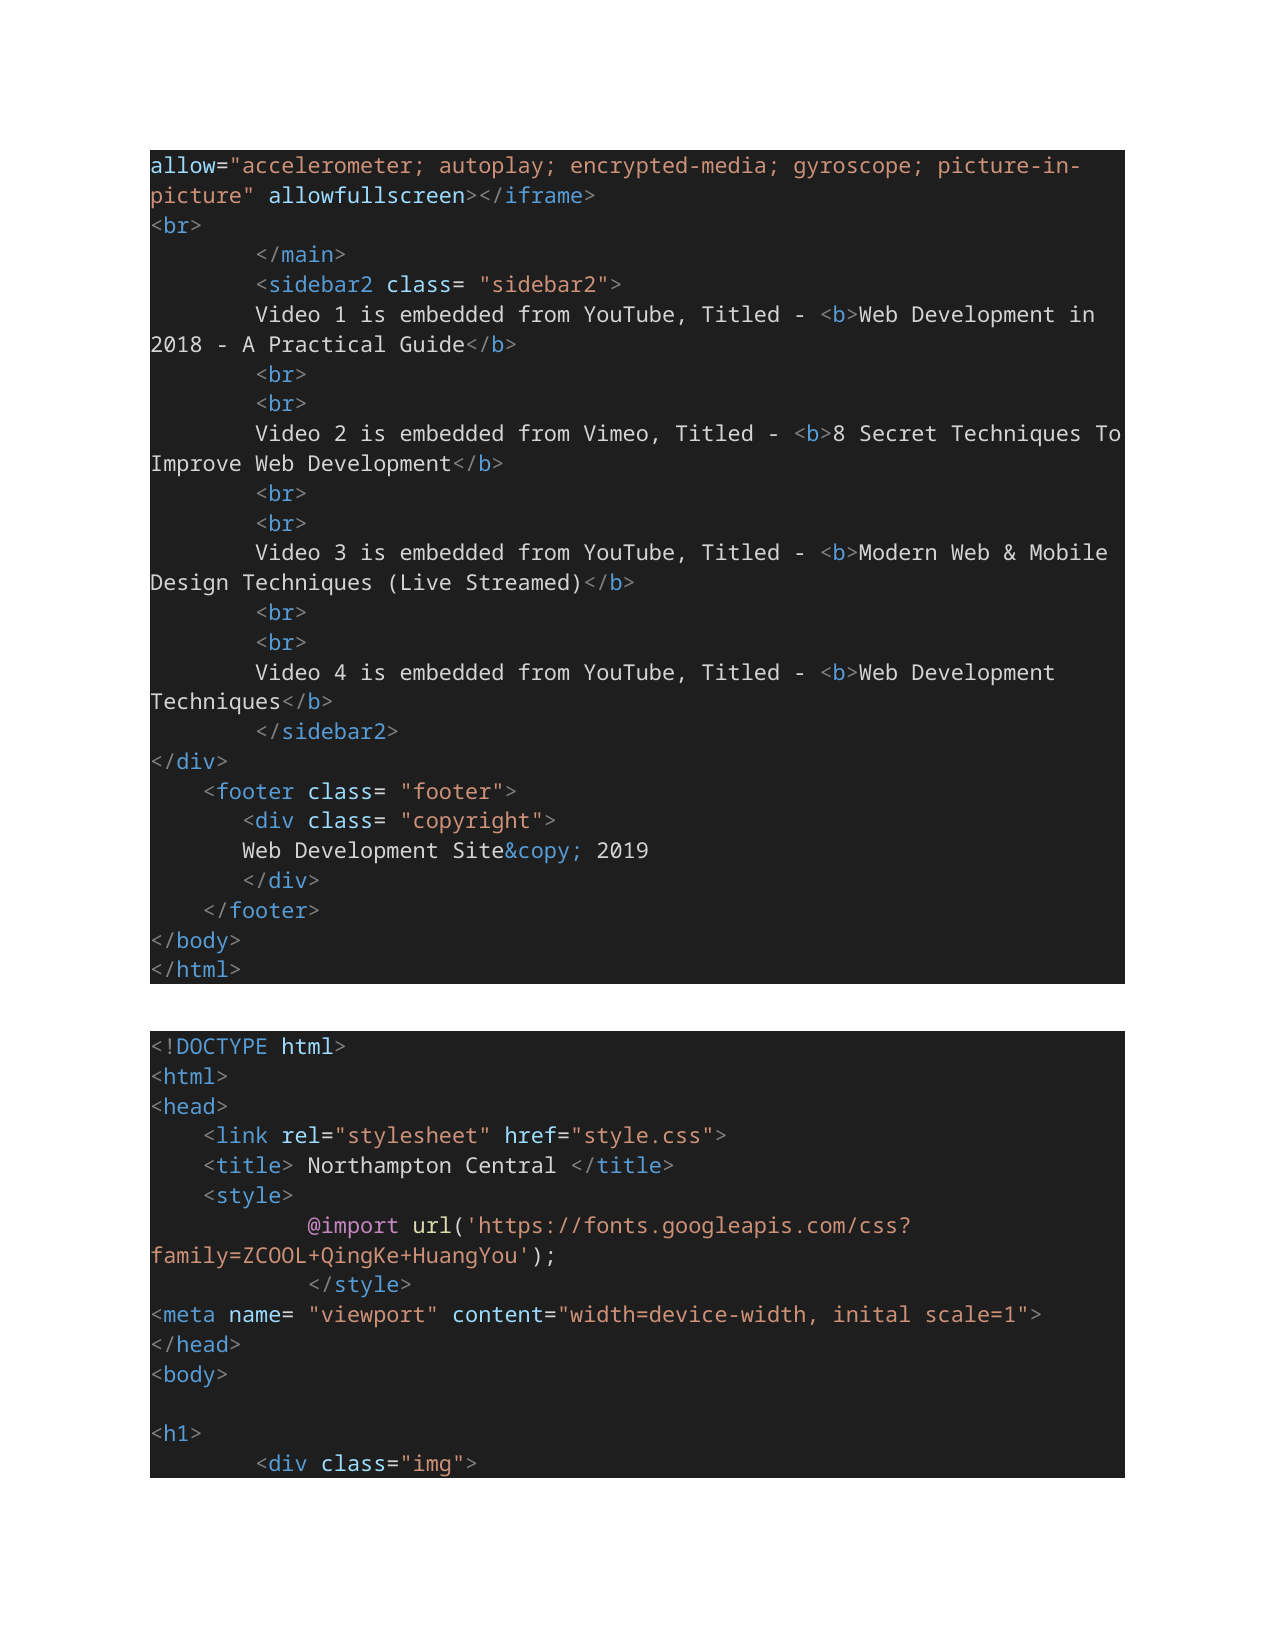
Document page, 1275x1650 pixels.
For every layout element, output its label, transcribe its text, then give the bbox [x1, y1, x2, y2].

text <link rel="stylesheet" href="style.css"> [150, 1120, 1125, 1150]
text <head> [150, 1091, 1125, 1120]
text <!DOCTYPE html> [150, 1031, 1125, 1061]
text <h1> [150, 1418, 1125, 1448]
text Video 2 is embedded from Vimeo, Titled - <b>8 Secret Techniques To Improve Web Development</b> [150, 418, 1125, 478]
text </div> [150, 865, 1125, 895]
text </footer> [150, 895, 1125, 924]
text <br> [150, 388, 1125, 418]
text <br> [150, 507, 1125, 537]
text <div class="img"> [150, 1448, 1125, 1478]
text <style> [150, 1180, 1125, 1210]
text <br> [150, 358, 1125, 388]
text </div> [150, 746, 1125, 776]
text <br> [150, 209, 1125, 239]
text <br> [150, 478, 1125, 507]
text </head> [150, 1329, 1125, 1359]
text </html> [150, 954, 1125, 984]
text <html> [150, 1061, 1125, 1091]
text Video 4 is embedded from YouTube, Titled - <b>Web Development Techniques</b> [150, 656, 1125, 716]
text </sidebar2> [150, 716, 1125, 746]
text <sidebar2 class= "sidebar2"> [150, 269, 1125, 299]
text Video 3 is embedded from YouTube, Titled - <b>Modern Web & Mobile Design Techniques (Live Streamed)</b> [150, 537, 1125, 597]
text Web Development Site&copy; 2019 [150, 835, 1125, 865]
text <div class= "copyright"> [150, 805, 1125, 835]
text <meta name= "viewport" content="width=device-width, inital scale=1"> [150, 1299, 1125, 1329]
text @import url('https://fonts.googleapis.com/css?family=ZCOOL+QingKe+HuangYou'); [150, 1210, 1125, 1269]
text <br> [150, 627, 1125, 656]
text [150, 150, 1125, 209]
text <br> [150, 597, 1125, 627]
text <footer class= "footer"> [150, 776, 1125, 805]
text Video 1 is embedded from YouTube, Titled - <b>Web Development in 2018 - A Practical Guide</b> [150, 299, 1125, 358]
text <body> [150, 1359, 1125, 1388]
text <title> Northampton Central </title> [150, 1150, 1125, 1180]
text </body> [150, 924, 1125, 954]
text </style> [150, 1269, 1125, 1299]
text </main> [150, 239, 1125, 269]
